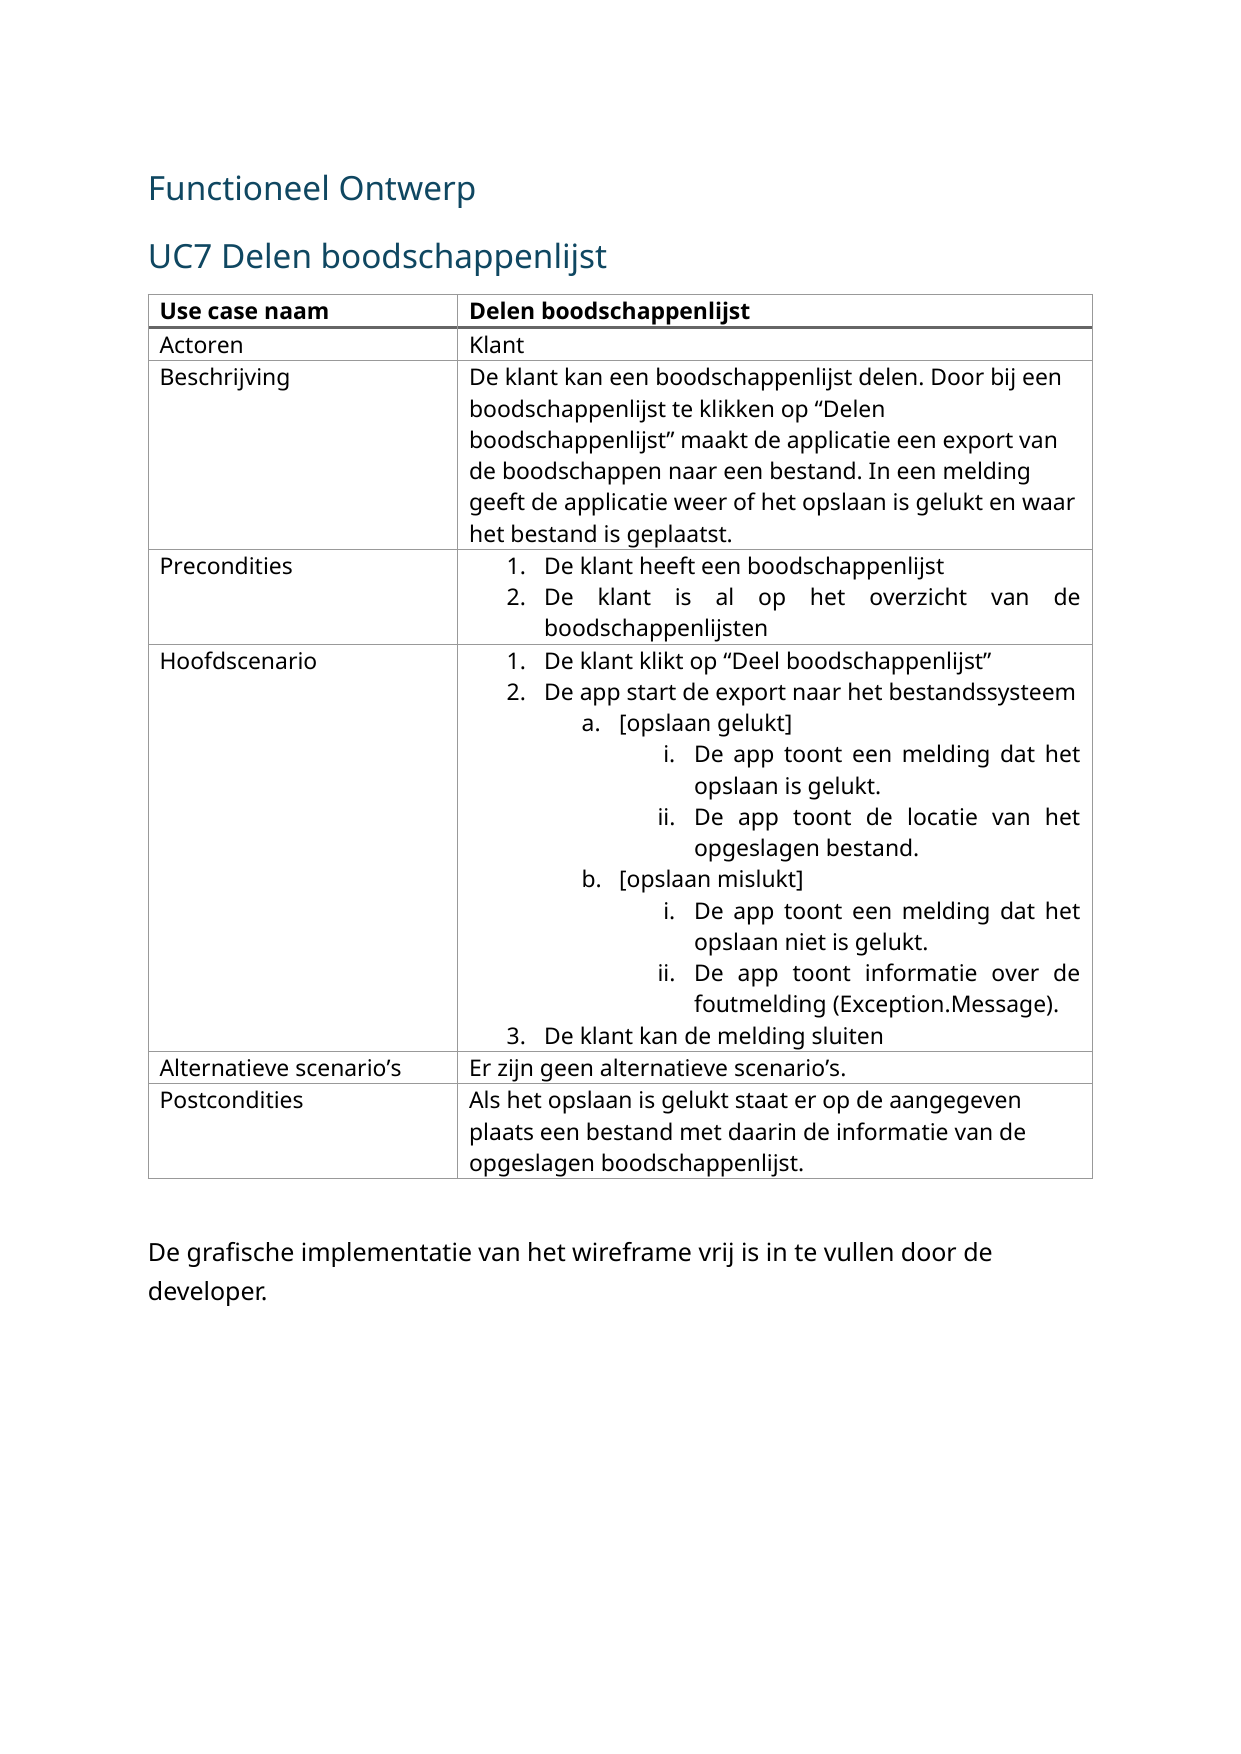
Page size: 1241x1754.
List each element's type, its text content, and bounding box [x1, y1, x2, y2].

table_cell Hoofdscenario [149, 645, 457, 1051]
table_cell De klant klikt op “Deel boodschappenlijst” De app start de export naar het bestandssysteem [opslaan gelukt] De app toont een melding dat het opslaan is gelukt. De app toont de locatie van het opgeslagen bestand. [opslaan mislukt] De app toont een melding dat het opslaan niet is gelukt. De app toont informatie over de foutmelding (Exception.Message). De klant kan de melding sluiten [458, 645, 1092, 1051]
table_cell Er zijn geen alternatieve scenario’s. [458, 1052, 1092, 1083]
table_cell De klant kan een boodschappenlijst delen. Door bij een boodschappenlijst te klikken op “Delen boodschappenlijst” maakt de applicatie een export van de boodschappen naar een bestand. In een melding geeft de applicatie weer of het opslaan is gelukt en waar het bestand is geplaatst. [458, 361, 1092, 549]
table_header Delen boodschappenlijst [458, 295, 1092, 326]
table_cell Precondities [149, 550, 457, 644]
table_cell Postcondities [149, 1084, 457, 1178]
subtitle Functioneel Ontwerp [148, 164, 1093, 210]
table_cell De klant heeft een boodschappenlijst De klant is al op het overzicht van de boodschappenlijsten [458, 550, 1092, 644]
table_header Use case naam [149, 295, 457, 326]
table_cell Actoren [149, 329, 457, 360]
text De grafische implementatie van het wireframe vrij is in te vullen door de developer. [148, 1235, 1093, 1308]
table_cell Als het opslaan is gelukt staat er op de aangegeven plaats een bestand met daarin de informatie van de opgeslagen boodschappenlijst. [458, 1084, 1092, 1178]
table_cell Beschrijving [149, 361, 457, 549]
table_cell Klant [458, 329, 1092, 360]
table_cell Alternatieve scenario’s [149, 1052, 457, 1083]
subtitle UC7 Delen boodschappenlijst [148, 233, 1093, 278]
